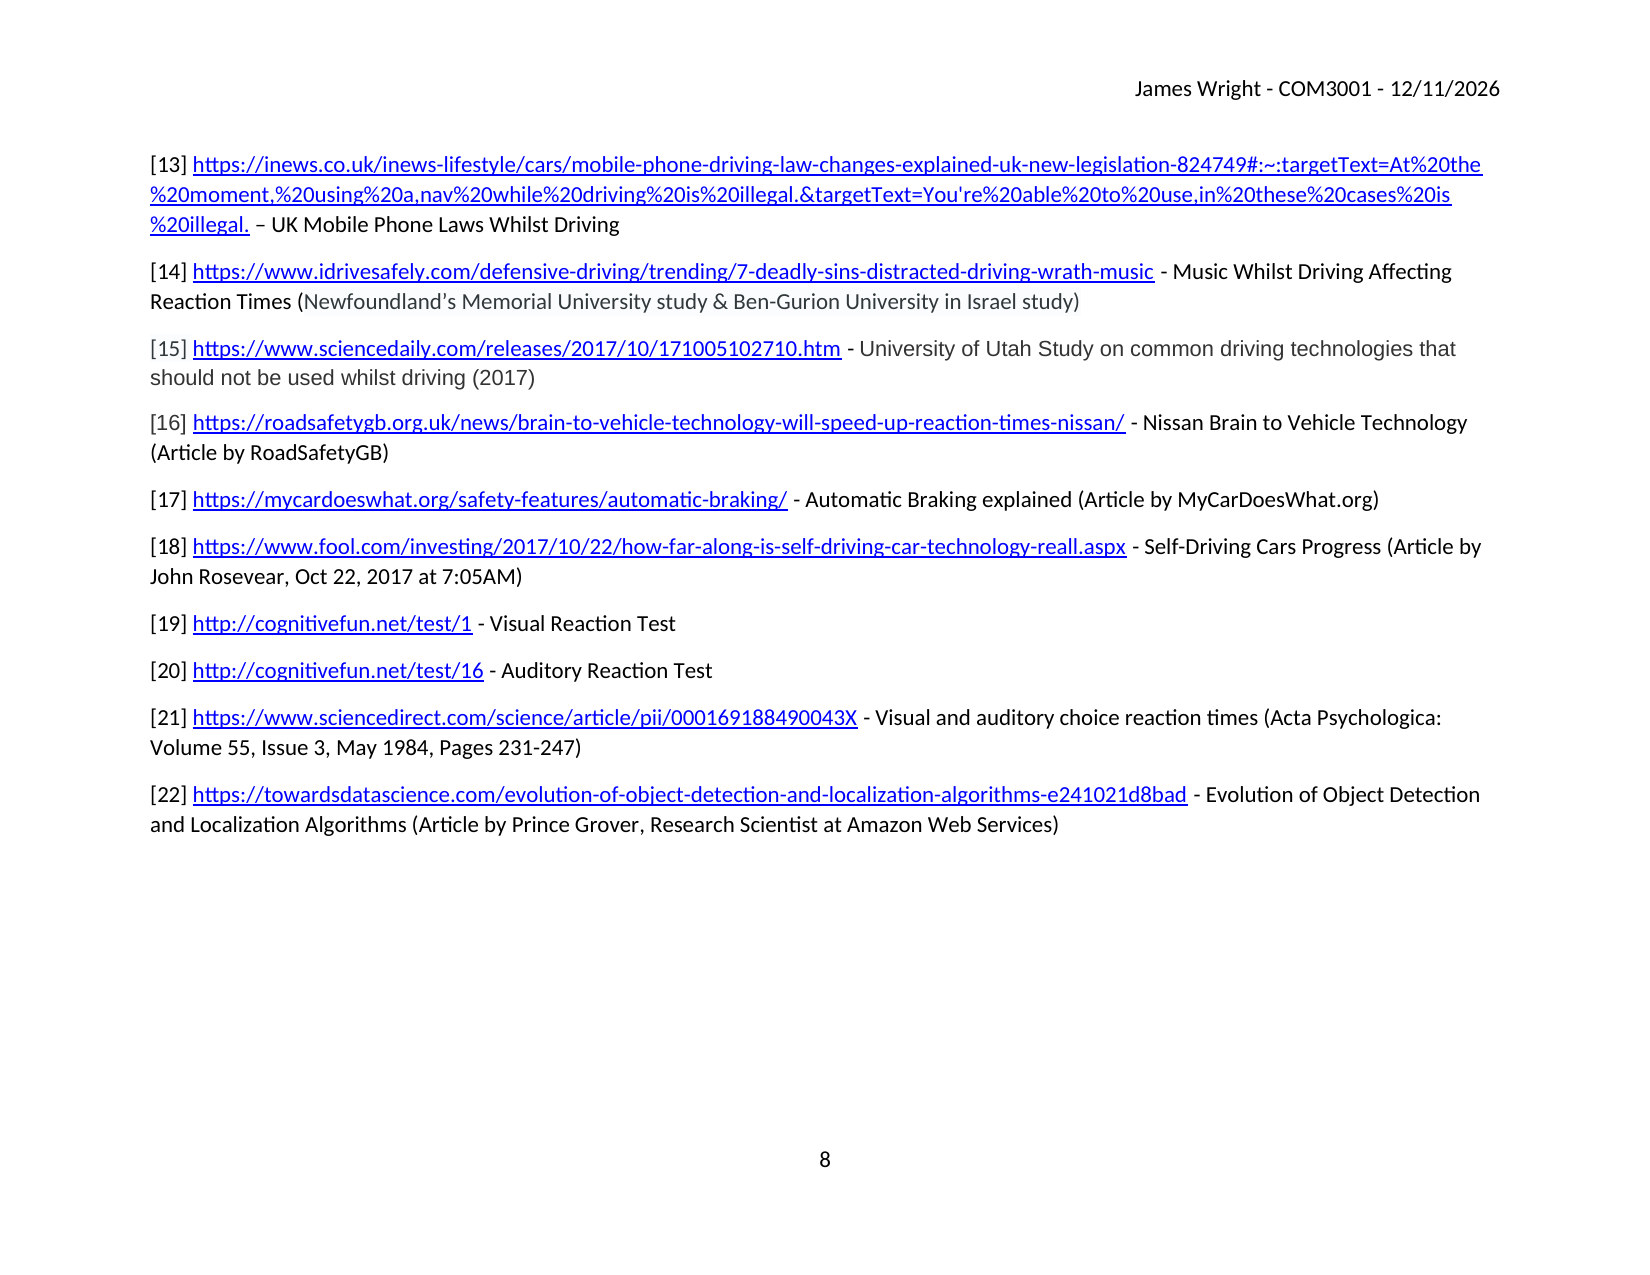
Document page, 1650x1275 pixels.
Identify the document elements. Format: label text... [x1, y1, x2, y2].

text [21] https://www.sciencedirect.com/science/article/pii/000169188490043X - Visual and auditory choice reaction times (Acta Psychologica: Volume 55, Issue 3, May 1984, Pages 231-247) [150, 703, 1500, 761]
text [20] http://cognitivefun.net/test/16 - Auditory Reaction Test [150, 656, 1500, 684]
text [22] https://towardsdatascience.com/evolution-of-object-detection-and-localization-algorithms-e241021d8bad - Evolution of Object Detection and Localization Algorithms (Article by Prince Grover, Research Scientist at Amazon Web Services) [150, 780, 1500, 838]
text [16] https://roadsafetygb.org.uk/news/brain-to-vehicle-technology-will-speed-up-reaction-times-nissan/ - Nissan Brain to Vehicle Technology (Article by RoadSafetyGB) [150, 408, 1500, 466]
text [19] http://cognitivefun.net/test/1 - Visual Reaction Test [150, 609, 1500, 637]
text [17] https://mycardoeswhat.org/safety-features/automatic-braking/ - Automatic Braking explained (Article by MyCarDoesWhat.org) [150, 485, 1500, 513]
text [14] https://www.idrivesafely.com/defensive-driving/trending/7-deadly-sins-distracted-driving-wrath-music - Music Whilst Driving Affecting Reaction Times (Newfoundland’s Memorial University study & Ben-Gurion University in Israel study) [150, 257, 1500, 316]
text [15] https://www.sciencedaily.com/releases/2017/10/171005102710.htm - University of Utah Study on common driving technologies that should not be used whilst driving (2017) [150, 334, 1500, 389]
text [18] https://www.fool.com/investing/2017/10/22/how-far-along-is-self-driving-car-technology-reall.aspx - Self-Driving Cars Progress (Article by John Rosevear, Oct 22, 2017 at 7:05AM) [150, 532, 1500, 590]
